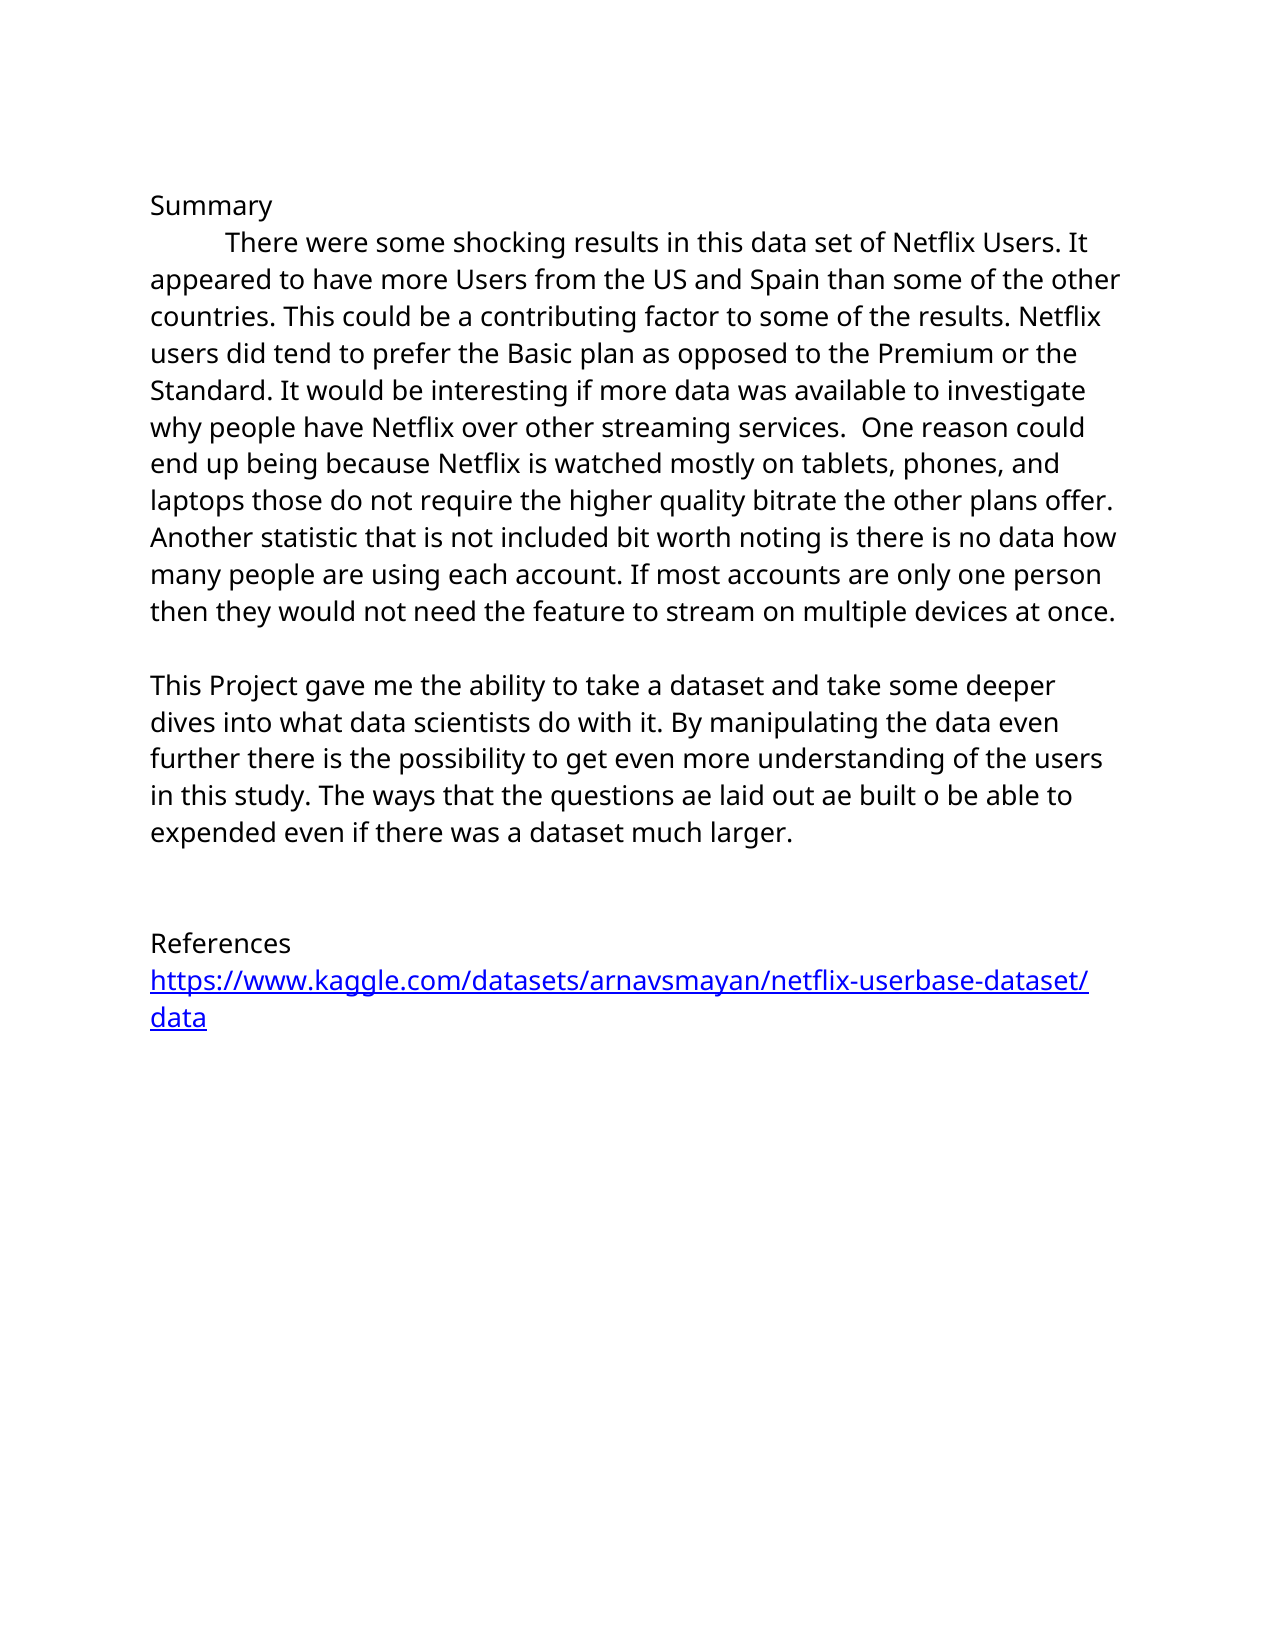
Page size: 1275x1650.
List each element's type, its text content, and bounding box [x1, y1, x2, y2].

text There were some shocking results in this data set of Netflix Users. It appeared to have more Users from the US and Spain than some of the other countries. This could be a contributing factor to some of the results. Netflix users did tend to prefer the Basic plan as opposed to the Premium or the Standard. It would be interesting if more data was available to investigate why people have Netflix over other streaming services. One reason could end up being because Netflix is watched mostly on tablets, phones, and laptops those do not require the higher quality bitrate the other plans offer. Another statistic that is not included bit worth noting is there is no data how many people are using each account. If most accounts are only one person then they would not need the feature to stream on multiple devices at once. [150, 224, 1125, 629]
text References [150, 924, 1125, 961]
text Summary [150, 187, 1125, 224]
text https://www.kaggle.com/datasets/arnavsmayan/netflix-userbase-dataset/data [150, 961, 1125, 1035]
text This Project gave me the ability to take a dataset and take some deeper dives into what data scientists do with it. By manipulating the data even further there is the possibility to get even more understanding of the users in this study. The ways that the questions ae laid out ae built o be able to expended even if there was a dataset much larger. [150, 666, 1125, 851]
